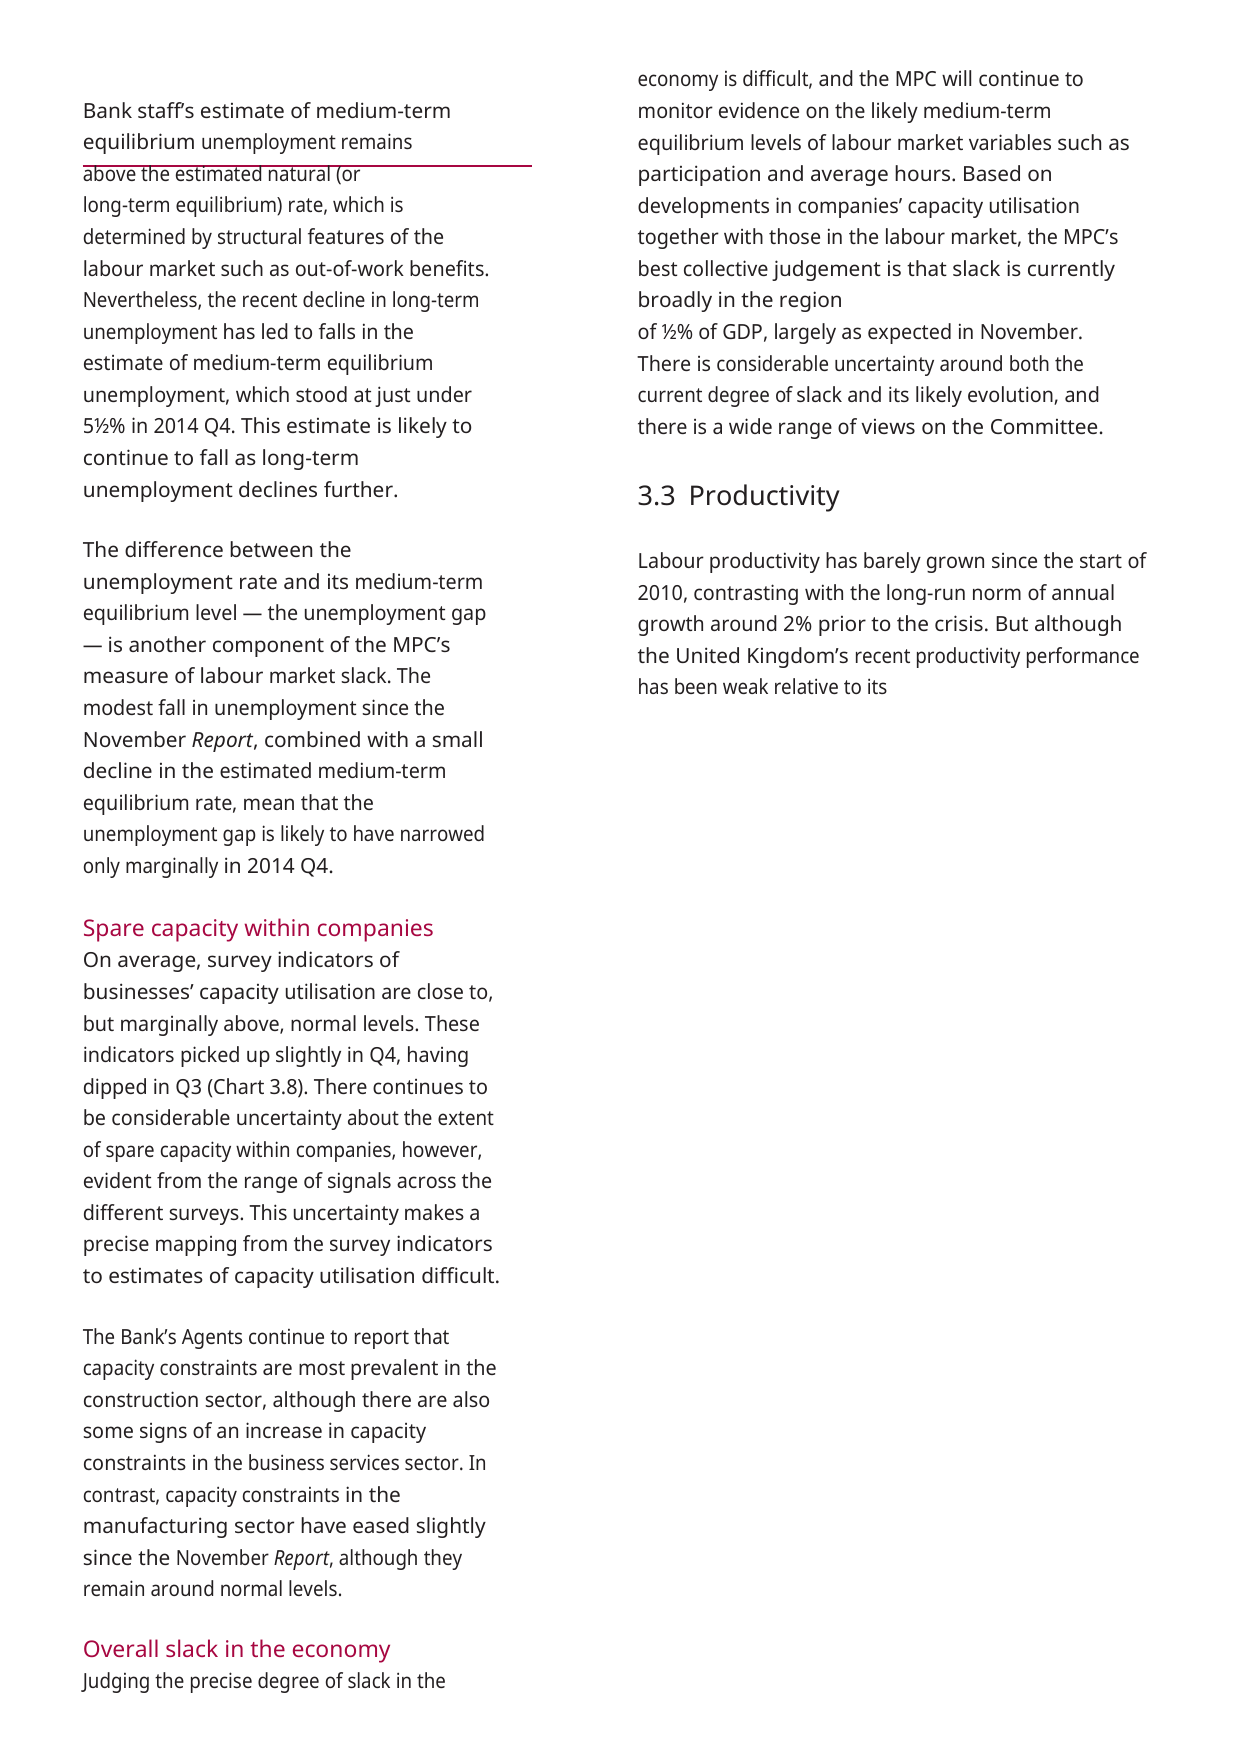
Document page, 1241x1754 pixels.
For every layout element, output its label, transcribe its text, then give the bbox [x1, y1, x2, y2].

subtitle Spare capacity within companies [83, 912, 539, 943]
text On average, survey indicators of businesses’ capacity utilisation are close to, but marginally above, normal levels. These indicators picked up slightly in Q4, having dipped in Q3 (Chart 3.8). There continues to be considerable uncertainty about the extent of spare capacity within companies, however, evident from the range of signals across the different surveys. This uncertainty makes a precise mapping from the survey indicators to estimates of capacity utilisation difficult. [83, 946, 501, 1289]
text The Bank’s Agents continue to report that capacity constraints are most prevalent in the construction sector, although there are also some signs of an increase in capacity constraints in the business services sector. In contrast, capacity constraints in the manufacturing sector have eased slightly since the November Report, although they remain around normal levels. [83, 1322, 501, 1603]
text Bank staff’s estimate of medium-term equilibrium unemployment remains above the estimated natural (or [83, 96, 453, 187]
text Nevertheless, the recent decline in long-term unemployment has led to falls in the estimate of medium-term equilibrium unemployment, which stood at just under 5½% in 2014 Q4. This estimate is likely to continue to fall as long-term unemployment declines further. [83, 285, 495, 503]
subtitle Overall slack in the economy [83, 1633, 539, 1664]
text The difference between the unemployment rate and its medium-term equilibrium level — the unemployment gap — is another component of the MPC’s measure of labour market slack. The modest fall in unemployment since the November Report, combined with a small decline in the estimated medium-term equilibrium rate, mean that the unemployment gap is likely to have narrowed only marginally in 2014 Q4. [83, 535, 491, 879]
text Labour productivity has barely grown since the start of 2010, contrasting with the long-run norm of annual growth around 2% prior to the crisis. But although the United Kingdom’s recent productivity performance has been weak relative to its [637, 546, 1147, 701]
text of ½% of GDP, largely as expected in November. There is considerable uncertainty around both the current degree of slack and its likely evolution, and there is a wide range of views on the Committee. [637, 317, 1129, 440]
text long-term equilibrium) rate, which is determined by structural features of the labour market such as out-of-work benefits. [83, 191, 494, 282]
subtitle 3.3 Productivity [637, 476, 1196, 513]
text Judging the precise degree of slack in the economy is difficult, and the MPC will continue to monitor evidence on the likely medium-term equilibrium levels of labour market variables such as participation and average hours. Based on developments in companies’ capacity utilisation together with those in the labour market, the MPC’s best collective judgement is that slack is currently broadly in the region [637, 64, 1147, 314]
